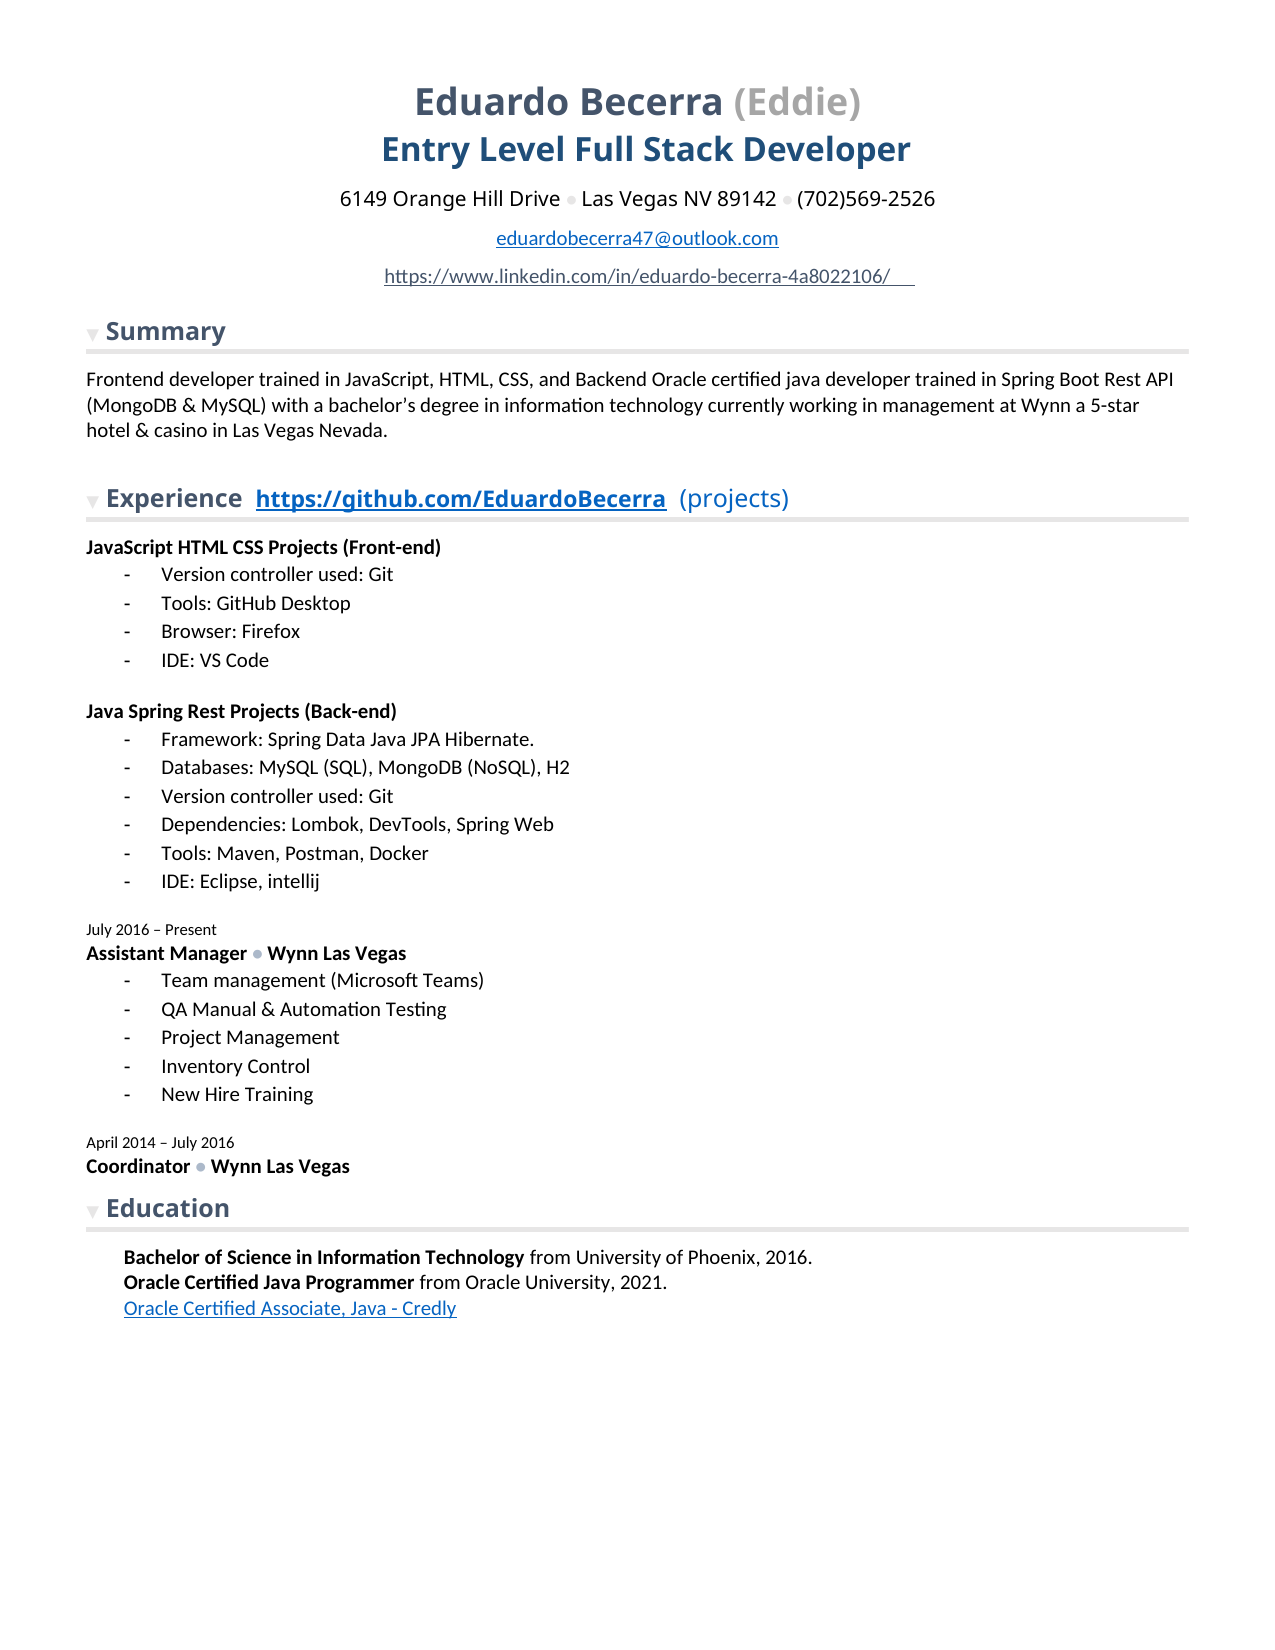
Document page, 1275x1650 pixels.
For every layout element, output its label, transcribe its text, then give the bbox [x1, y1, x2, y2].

table_cell ▼ Education Bachelor of Science in Information Technology from University of Phoenix, 2016. Oracle Certified Java Programmer from Oracle University, 2021. Oracle Certified Associate, Java - Credly [75, 1178, 1200, 1346]
table_cell ▼ Experience https://github.com/EduardoBecerra (projects) JavaScript HTML CSS Projects (Front-end) Version controller used: Git Tools: GitHub Desktop Browser: Firefox IDE: VS Code Java Spring Rest Projects (Back-end) Framework: Spring Data Java JPA Hibernate. Databases: MySQL (SQL), MongoDB (NoSQL), H2 Version controller used: Git Dependencies: Lombok, DevTools, Spring Web Tools: Maven, Postman, Docker IDE: Eclipse, intellij July 2016 – Present Assistant Manager • Wynn Las Vegas Team management (Microsoft Teams) QA Manual & Automation Testing Project Management Inventory Control New Hire Training April 2014 – July 2016 Coordinator • Wynn Las Vegas [75, 468, 1200, 1178]
table_cell ▼ Summary Frontend developer trained in JavaScript, HTML, CSS, and Backend Oracle certified java developer trained in Spring Boot Rest API (MongoDB & MySQL) with a bachelor’s degree in information technology currently working in management at Wynn a 5-star hotel & casino in Las Vegas Nevada. [75, 301, 1200, 468]
table_header Eduardo Becerra (Eddie) Entry Level Full Stack Developer 6149 Orange Hill Drive • Las Vegas NV 89142 • (702)569-2526 eduardobecerra47@outlook.com https://www.linkedin.com/in/eduardo-becerra-4a8022106/ [75, 75, 1200, 301]
